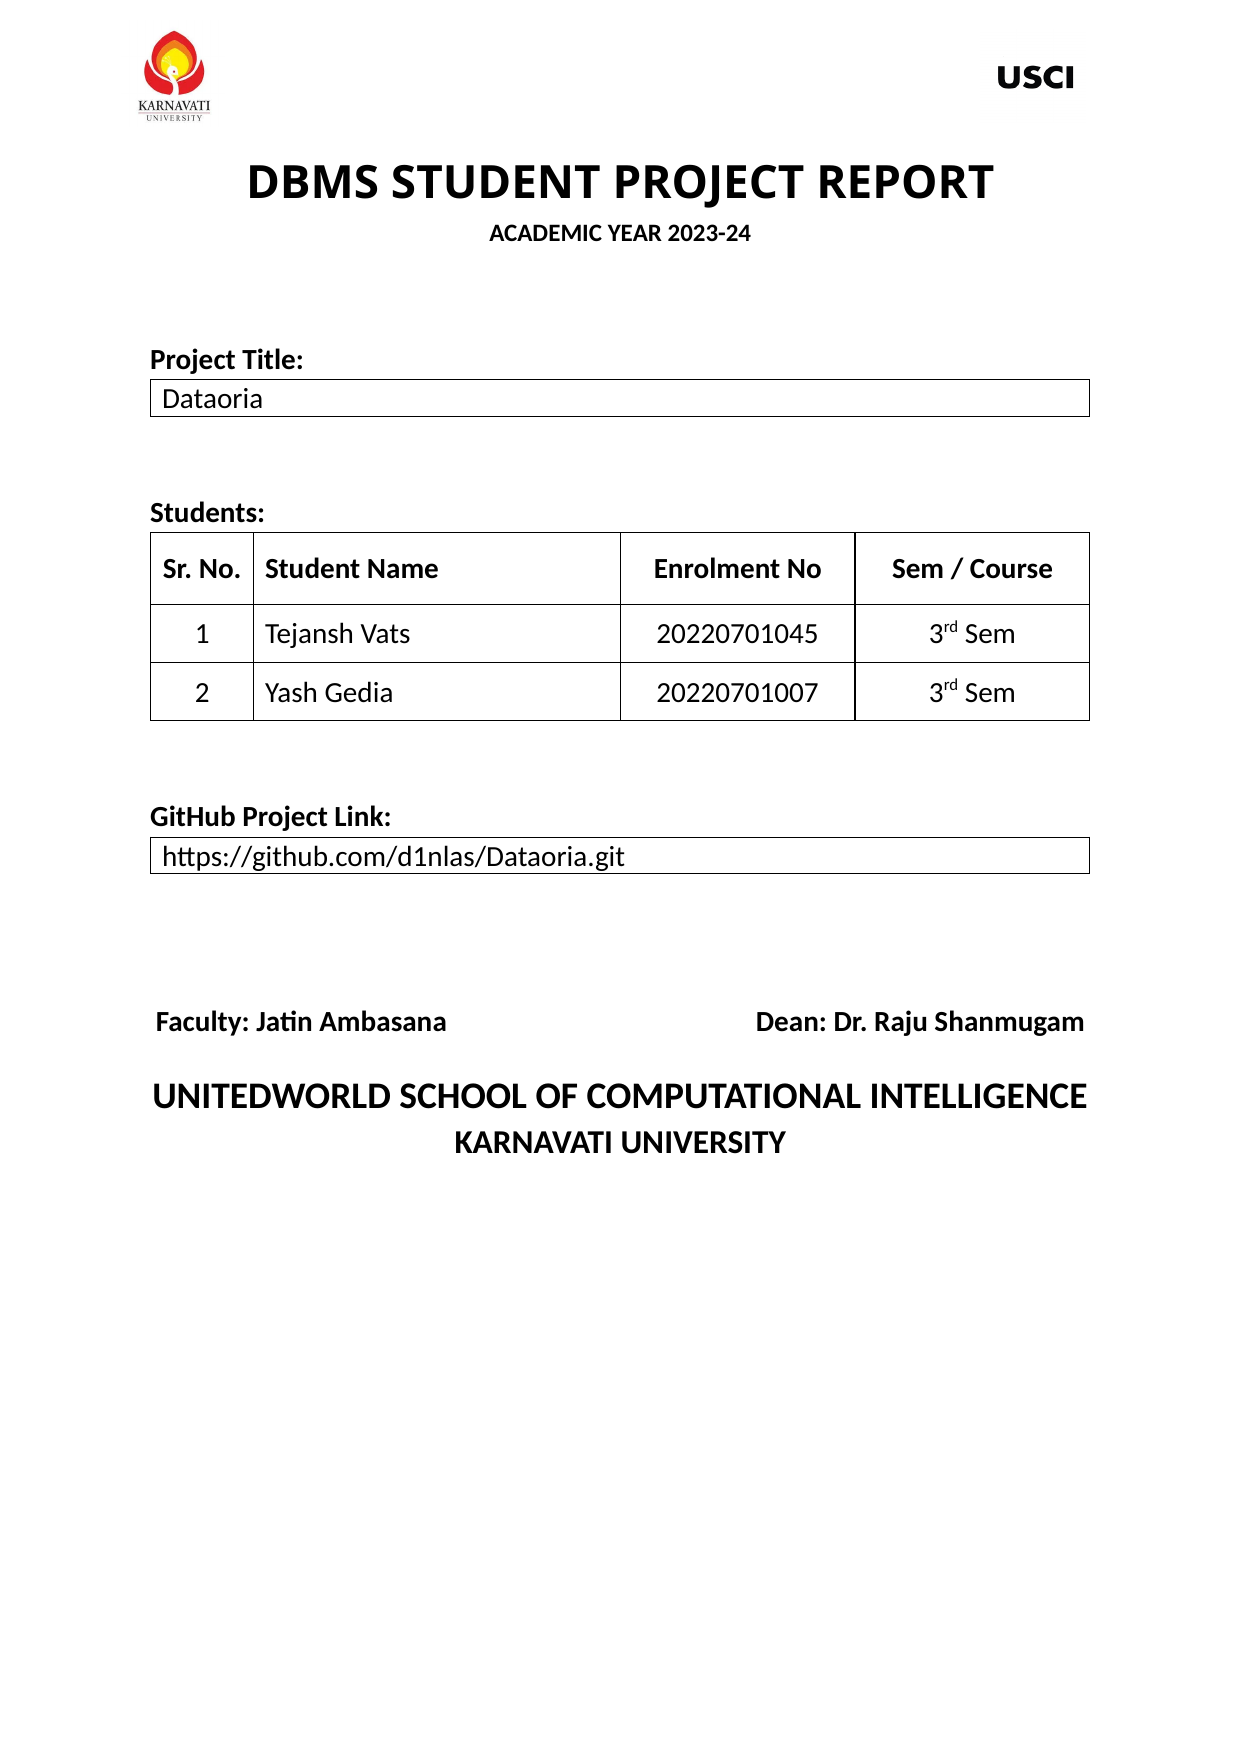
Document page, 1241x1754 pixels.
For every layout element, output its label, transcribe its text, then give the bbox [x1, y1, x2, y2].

text KARNAVATI UNIVERSITY [150, 1122, 1090, 1162]
table_cell 3rd Sem [856, 663, 1089, 720]
picture [980, 29, 1086, 123]
table_header Dataoria [151, 380, 1089, 416]
table_cell Yash Gedia [254, 663, 620, 720]
table_header https://github.com/d1nlas/Dataoria.git [151, 838, 1089, 873]
text UNITEDWORLD SCHOOL OF COMPUTATIONAL INTELLIGENCE [150, 1072, 1090, 1118]
table_header Sem / Course [856, 533, 1089, 603]
table_cell 2 [151, 663, 253, 720]
text Project Title: [150, 341, 1090, 376]
table_cell 1 [151, 605, 253, 662]
picture [121, 20, 225, 127]
table_header Sr. No. [151, 533, 253, 603]
table_header Student Name [254, 533, 620, 603]
text Faculty: Jatin Ambasana Dean: Dr. Raju Shanmugam [150, 1003, 1090, 1039]
table_cell Tejansh Vats [254, 605, 620, 662]
text GitHub Project Link: [150, 798, 1090, 834]
table_header Enrolment No [621, 533, 854, 603]
table_cell 20220701045 [621, 605, 854, 662]
table_cell 3rd Sem [856, 605, 1089, 662]
text Students: [150, 494, 1090, 529]
text DBMS STUDENT PROJECT REPORT [150, 150, 1090, 212]
table_cell 20220701007 [621, 663, 854, 720]
text ACADEMIC YEAR 2023-24 [150, 217, 1090, 248]
